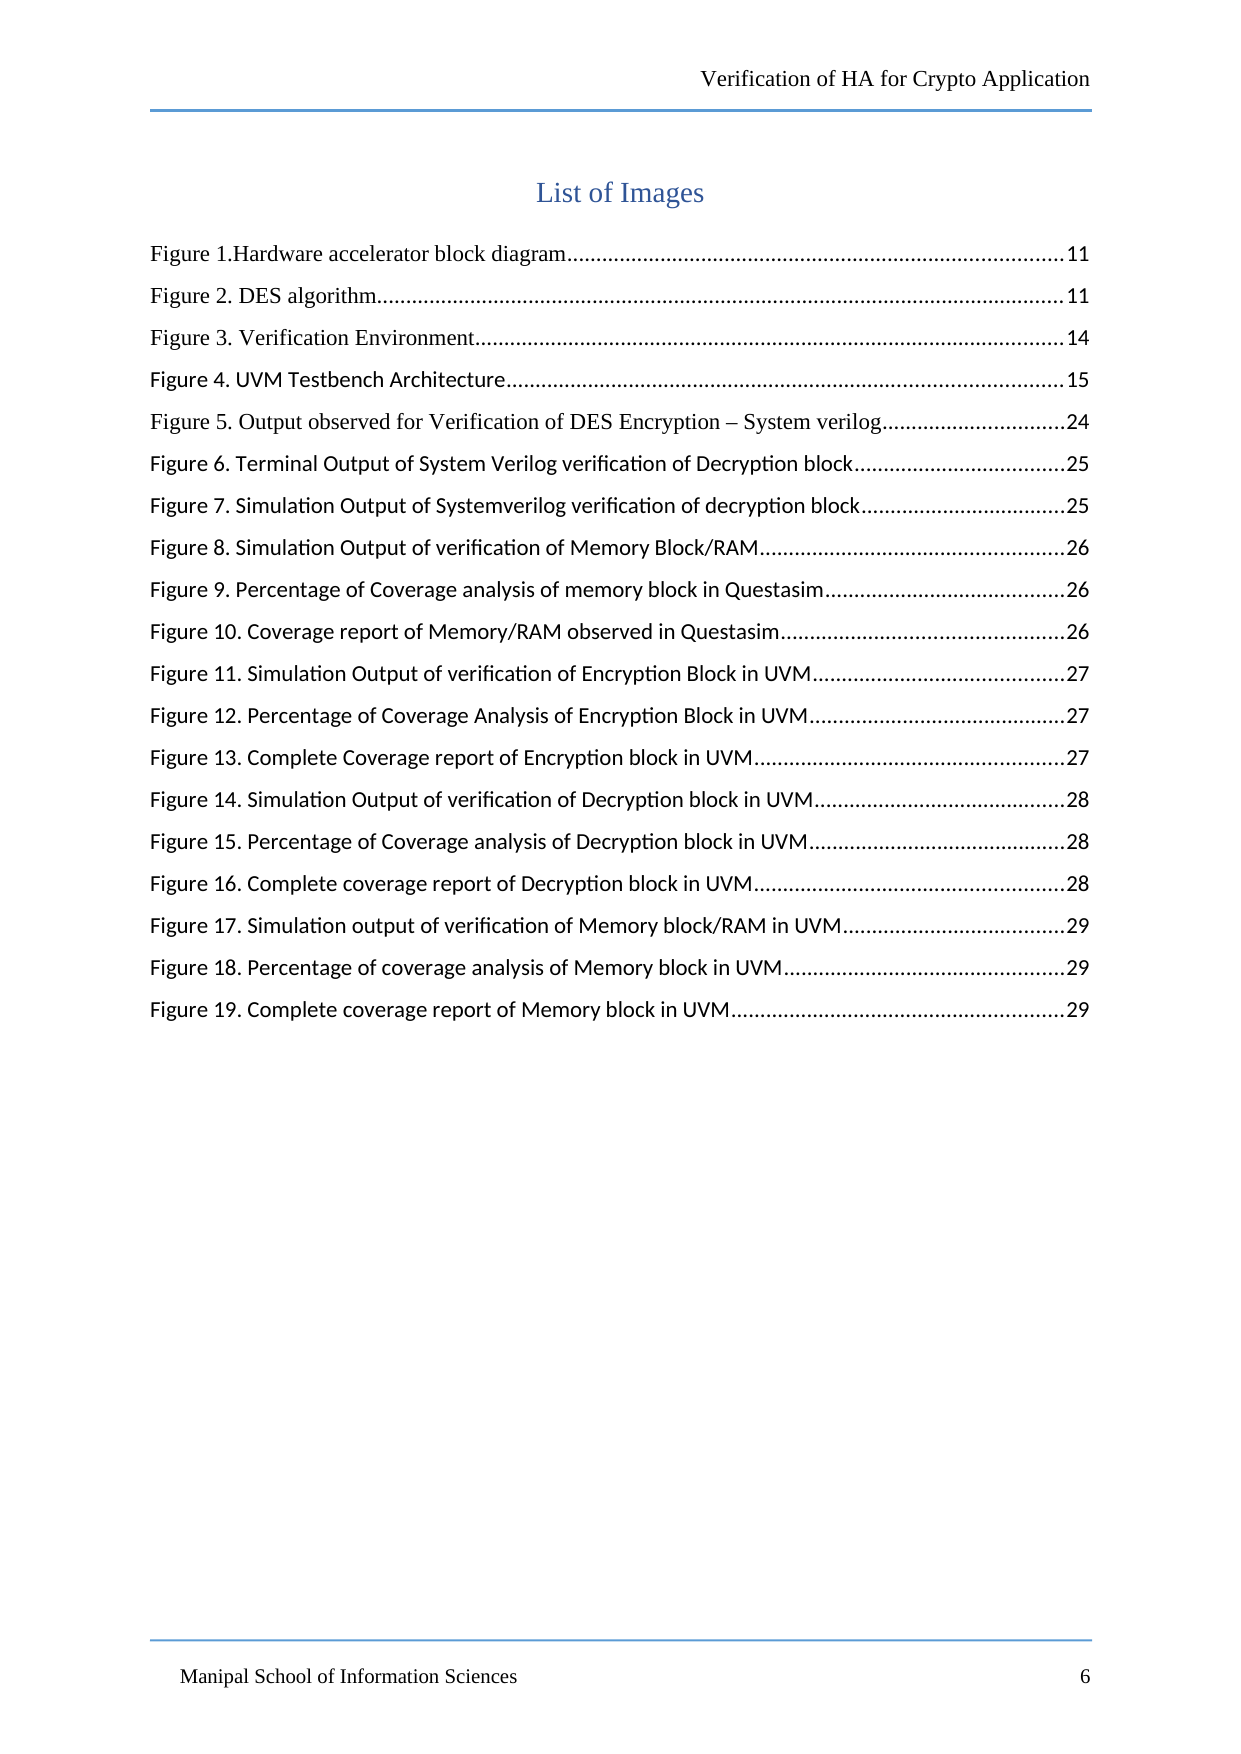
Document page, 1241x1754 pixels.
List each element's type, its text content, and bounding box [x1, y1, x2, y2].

text Figure 2. DES algorithm 11 [150, 282, 1090, 309]
text Figure 18. Percentage of coverage analysis of Memory block in UVM 29 [150, 953, 1090, 981]
text Figure 13. Complete Coverage report of Encryption block in UVM 27 [150, 743, 1090, 771]
text Figure 3. Verification Environment 14 [150, 323, 1090, 352]
text Figure 11. Simulation Output of verification of Encryption Block in UVM 27 [150, 659, 1090, 687]
text Figure 10. Coverage report of Memory/RAM observed in Questasim 26 [150, 617, 1090, 645]
text Figure 5. Output observed for Verification of DES Encryption – System verilog 24 [150, 407, 1090, 436]
text Figure 17. Simulation output of verification of Memory block/RAM in UVM 29 [150, 911, 1090, 939]
text Figure 8. Simulation Output of verification of Memory Block/RAM 26 [150, 533, 1090, 561]
text Figure 7. Simulation Output of Systemverilog verification of decryption block 25 [150, 491, 1090, 519]
subtitle List of Images [150, 175, 1090, 208]
text Figure 14. Simulation Output of verification of Decryption block in UVM 28 [150, 785, 1090, 813]
text Figure 4. UVM Testbench Architecture 15 [150, 366, 1090, 393]
text Figure 19. Complete coverage report of Memory block in UVM 29 [150, 995, 1090, 1023]
text Figure 15. Percentage of Coverage analysis of Decryption block in UVM 28 [150, 827, 1090, 855]
text Figure 1.Hardware accelerator block diagram 11 [150, 239, 1090, 268]
text Figure 6. Terminal Output of System Verilog verification of Decryption block 25 [150, 449, 1090, 477]
text Figure 9. Percentage of Coverage analysis of memory block in Questasim 26 [150, 575, 1090, 603]
text Figure 16. Complete coverage report of Decryption block in UVM 28 [150, 869, 1090, 897]
text Figure 12. Percentage of Coverage Analysis of Encryption Block in UVM 27 [150, 701, 1090, 729]
